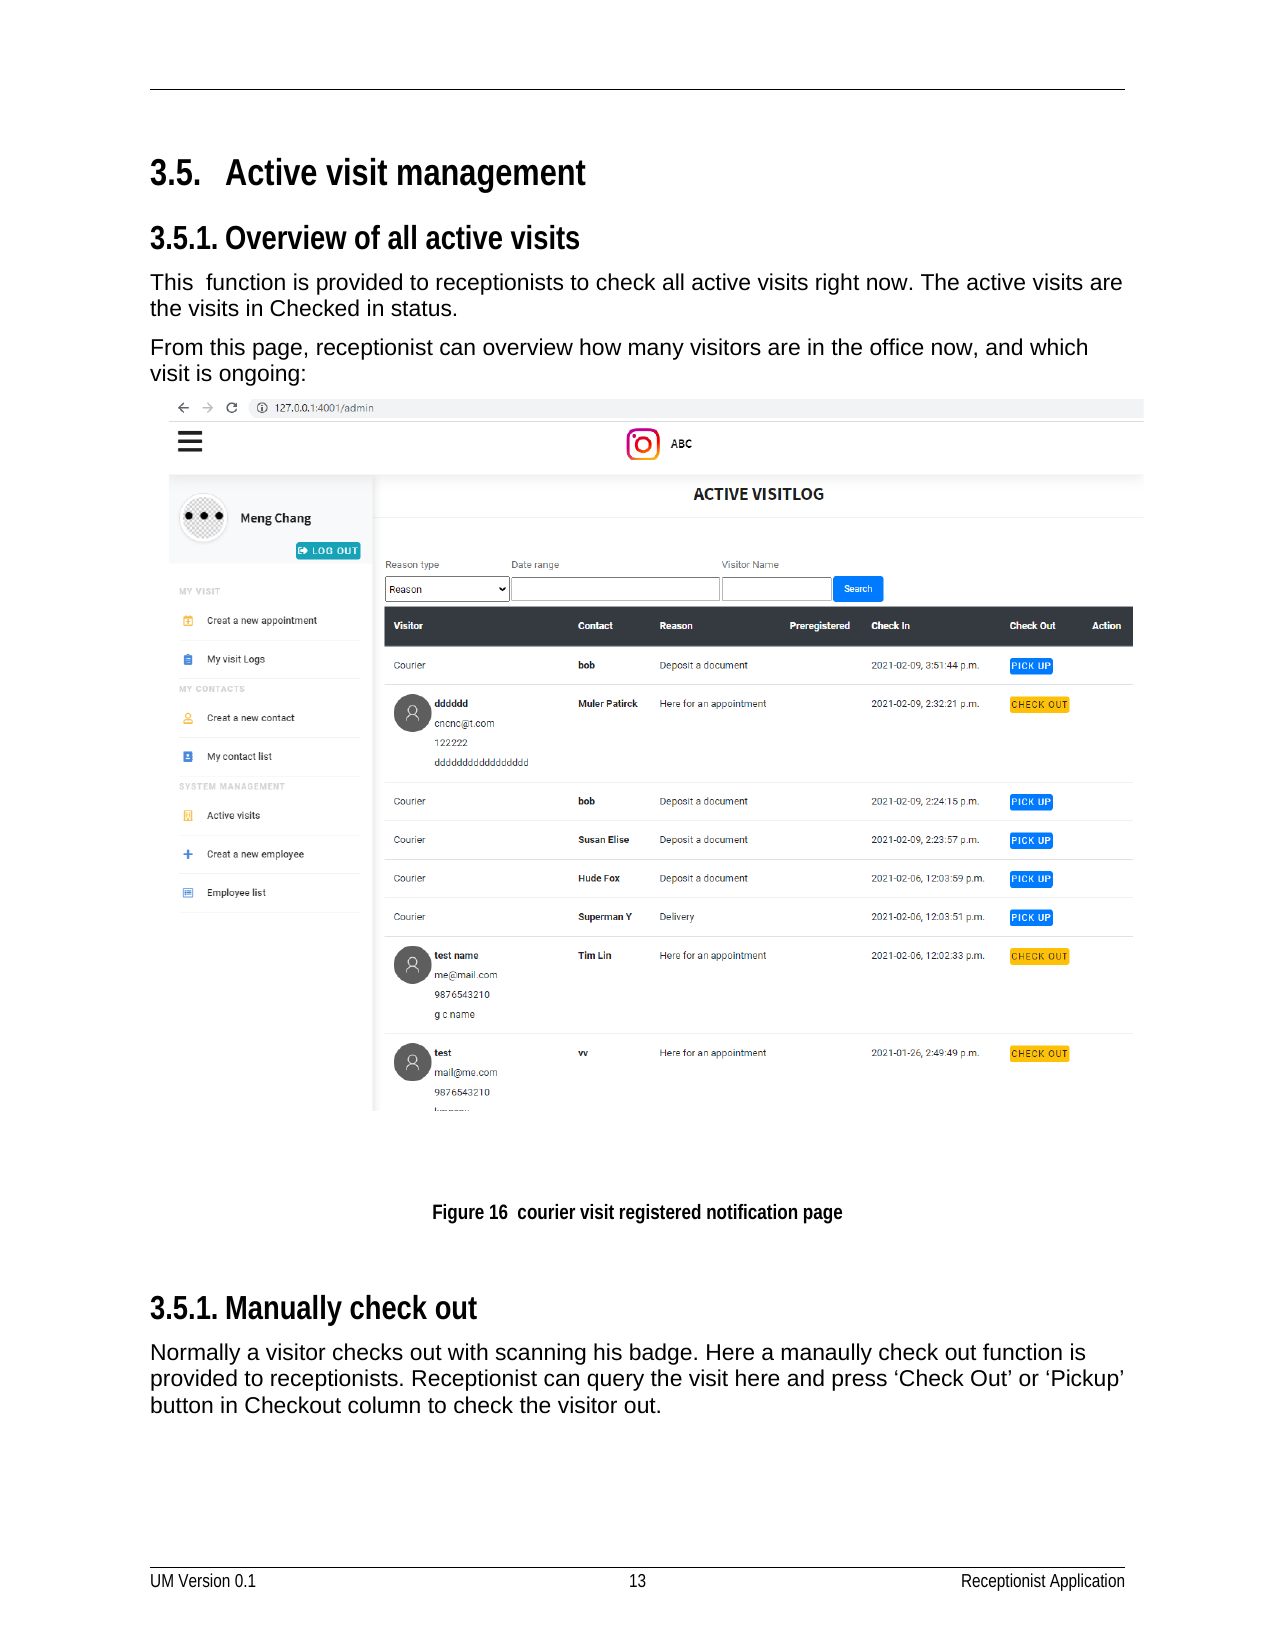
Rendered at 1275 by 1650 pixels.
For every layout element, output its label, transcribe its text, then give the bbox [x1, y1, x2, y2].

text From this page, receptionist can overview how many visitors are in the office now, and which visit is ongoing: [150, 334, 1125, 387]
subtitle 3.5.1. Manually check out [150, 1288, 1125, 1326]
text Normally a visitor checks out with scanning his badge. Here a manaully check out function is provided to receptionists. Receptionist can query the visit here and press ‘Check Out’ or ‘Pickup’ button in Checkout column to check the visitor out. [150, 1339, 1125, 1418]
subtitle Active visit management [150, 150, 1125, 193]
subtitle 3.5.1. Overview of all active visits [150, 218, 1125, 256]
text Figure 16 courier visit registered notification page [150, 1200, 1125, 1224]
text This function is provided to receptionists to check all active visits right now. The active visits are the visits in Checked in status. [150, 269, 1125, 321]
